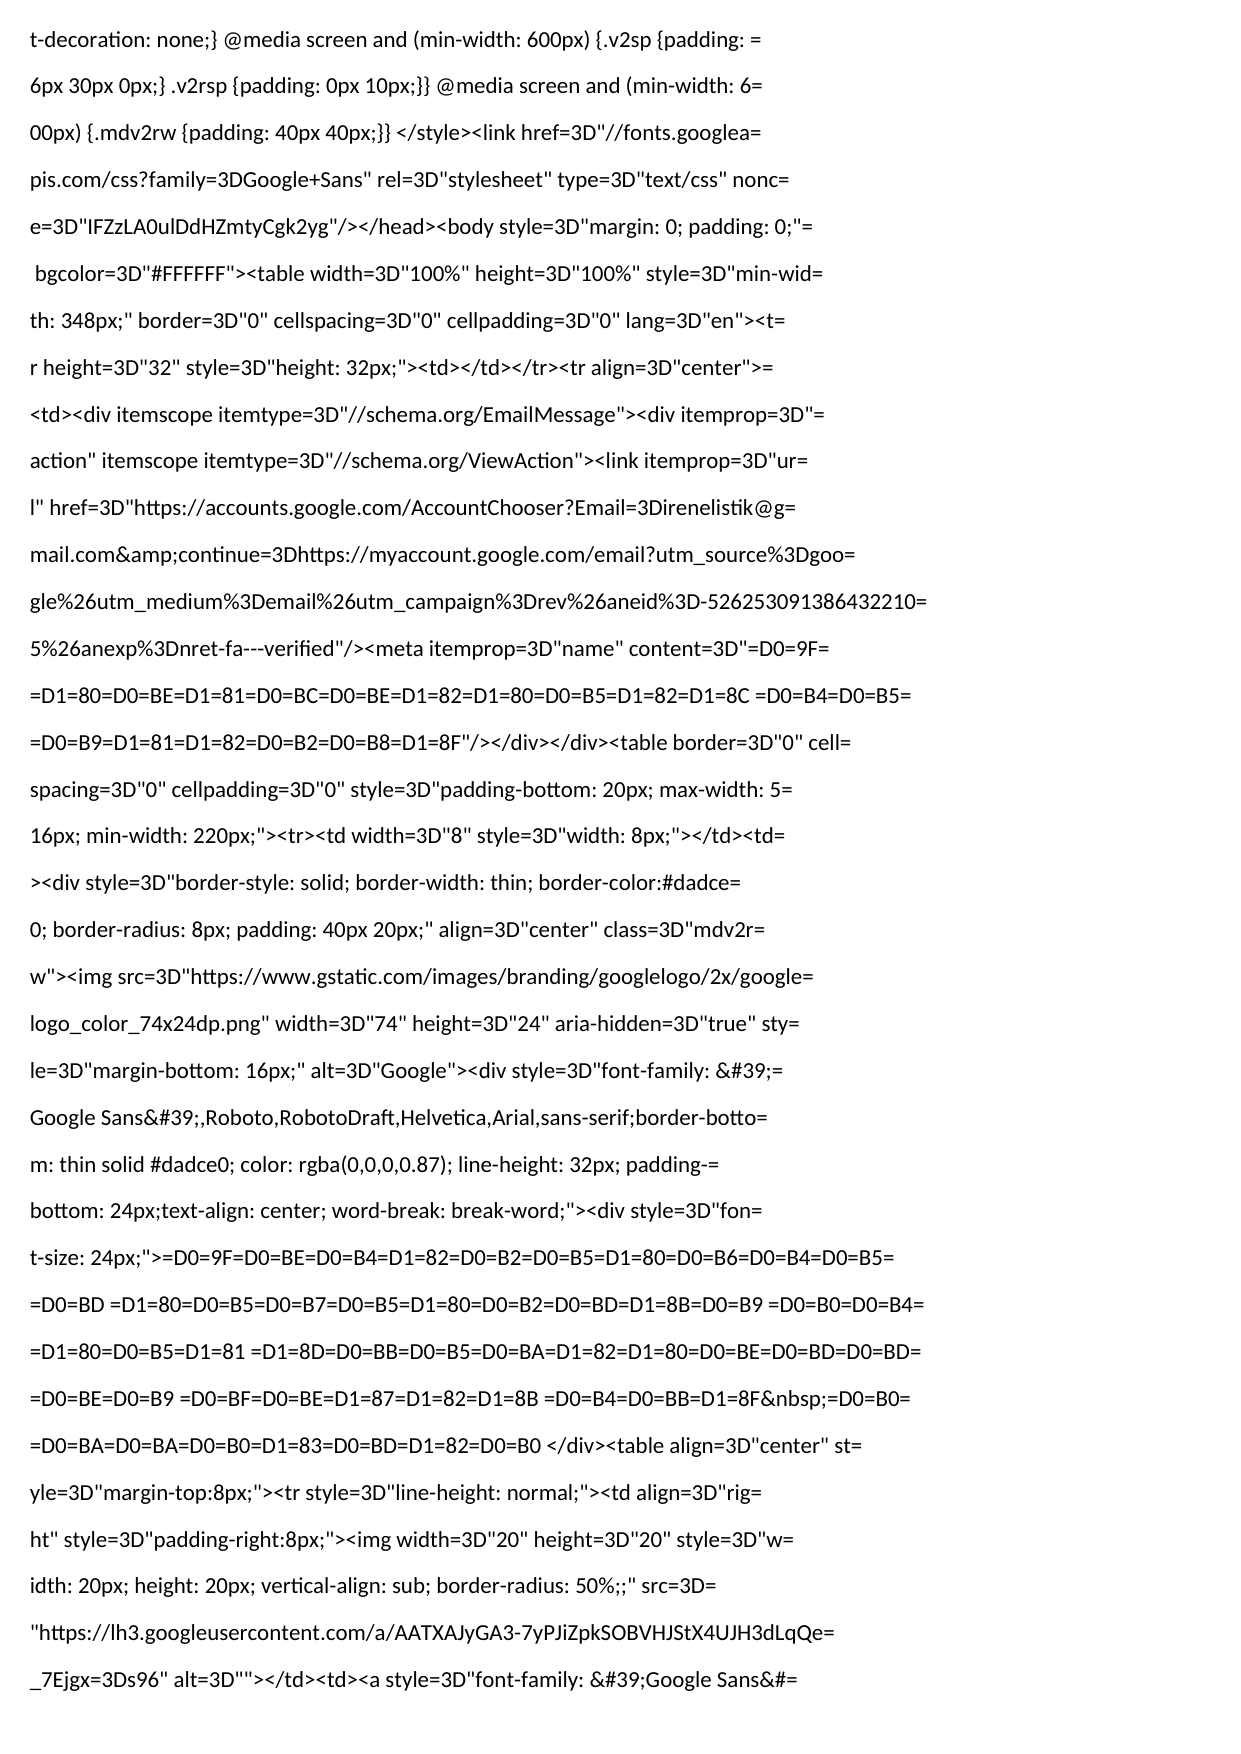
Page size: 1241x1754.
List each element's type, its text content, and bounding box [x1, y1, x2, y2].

text <td><div itemscope itemtype=3D"//schema.org/EmailMessage"><div itemprop=3D"= [29, 400, 1211, 428]
text action" itemscope itemtype=3D"//schema.org/ViewAction"><link itemprop=3D"ur= [29, 447, 1211, 475]
text 5%26anexp%3Dnret-fa---verified"/><meta itemprop=3D"name" content=3D"=D0=9F= [29, 634, 1211, 662]
text 16px; min-width: 220px;"><tr><td width=3D"8" style=3D"width: 8px;"></td><td= [29, 822, 1211, 850]
text mail.com&amp;continue=3Dhttps://myaccount.google.com/email?utm_source%3Dgoo= [29, 540, 1211, 568]
text m: thin solid #dadce0; color: rgba(0,0,0,0.87); line-height: 32px; padding-= [29, 1150, 1211, 1178]
text 6px 30px 0px;} .v2rsp {padding: 0px 10px;}} @media screen and (min-width: 6= [29, 72, 1211, 100]
text bottom: 24px;text-align: center; word-break: break-word;"><div style=3D"fon= [29, 1197, 1211, 1225]
text bgcolor=3D"#FFFFFF"><table width=3D"100%" height=3D"100%" style=3D"min-wid= [29, 259, 1211, 287]
text e=3D"IFZzLA0ulDdHZmtyCgk2yg"/></head><body style=3D"margin: 0; padding: 0;"= [29, 212, 1211, 240]
text logo_color_74x24dp.png" width=3D"74" height=3D"24" aria-hidden=3D"true" sty= [29, 1009, 1211, 1037]
text =D1=80=D0=B5=D1=81 =D1=8D=D0=BB=D0=B5=D0=BA=D1=82=D1=80=D0=BE=D0=BD=D0=BD= [29, 1337, 1211, 1365]
text Google Sans&#39;,Roboto,RobotoDraft,Helvetica,Arial,sans-serif;border-botto= [29, 1103, 1211, 1131]
text r height=3D"32" style=3D"height: 32px;"><td></td></tr><tr align=3D"center">= [29, 353, 1211, 381]
text "https://lh3.googleusercontent.com/a/AATXAJyGA3-7yPJiZpkSOBVHJStX4UJH3dLqQe= [29, 1618, 1211, 1647]
text _7Ejgx=3Ds96" alt=3D""></td><td><a style=3D"font-family: &#39;Google Sans&#= [29, 1665, 1211, 1693]
text ><div style=3D"border-style: solid; border-width: thin; border-color:#dadce= [29, 868, 1211, 897]
text =D0=BA=D0=BA=D0=B0=D1=83=D0=BD=D1=82=D0=B0 </div><table align=3D"center" st= [29, 1431, 1211, 1459]
text idth: 20px; height: 20px; vertical-align: sub; border-radius: 50%;;" src=3D= [29, 1572, 1211, 1600]
text t-size: 24px;">=D0=9F=D0=BE=D0=B4=D1=82=D0=B2=D0=B5=D1=80=D0=B6=D0=B4=D0=B5= [29, 1243, 1211, 1272]
text w"><img src=3D"https://www.gstatic.com/images/branding/googlelogo/2x/google= [29, 962, 1211, 990]
text yle=3D"margin-top:8px;"><tr style=3D"line-height: normal;"><td align=3D"rig= [29, 1478, 1211, 1506]
text ht" style=3D"padding-right:8px;"><img width=3D"20" height=3D"20" style=3D"w= [29, 1525, 1211, 1553]
text 0; border-radius: 8px; padding: 40px 20px;" align=3D"center" class=3D"mdv2r= [29, 915, 1211, 943]
text gle%26utm_medium%3Demail%26utm_campaign%3Drev%26aneid%3D-526253091386432210= [29, 587, 1211, 615]
text l" href=3D"https://accounts.google.com/AccountChooser?Email=3Direnelistik@g= [29, 493, 1211, 522]
text spacing=3D"0" cellpadding=3D"0" style=3D"padding-bottom: 20px; max-width: 5= [29, 775, 1211, 803]
text t-decoration: none;} @media screen and (min-width: 600px) {.v2sp {padding: = [29, 25, 1211, 53]
text =D0=B9=D1=81=D1=82=D0=B2=D0=B8=D1=8F"/></div></div><table border=3D"0" cell= [29, 728, 1211, 756]
text le=3D"margin-bottom: 16px;" alt=3D"Google"><div style=3D"font-family: &#39;= [29, 1056, 1211, 1084]
text 00px) {.mdv2rw {padding: 40px 40px;}} </style><link href=3D"//fonts.googlea= [29, 118, 1211, 147]
text pis.com/css?family=3DGoogle+Sans" rel=3D"stylesheet" type=3D"text/css" nonc= [29, 165, 1211, 193]
text =D0=BE=D0=B9 =D0=BF=D0=BE=D1=87=D1=82=D1=8B =D0=B4=D0=BB=D1=8F&nbsp;=D0=B0= [29, 1384, 1211, 1412]
text =D0=BD =D1=80=D0=B5=D0=B7=D0=B5=D1=80=D0=B2=D0=BD=D1=8B=D0=B9 =D0=B0=D0=B4= [29, 1290, 1211, 1318]
text =D1=80=D0=BE=D1=81=D0=BC=D0=BE=D1=82=D1=80=D0=B5=D1=82=D1=8C =D0=B4=D0=B5= [29, 681, 1211, 709]
text th: 348px;" border=3D"0" cellspacing=3D"0" cellpadding=3D"0" lang=3D"en"><t= [29, 306, 1211, 334]
